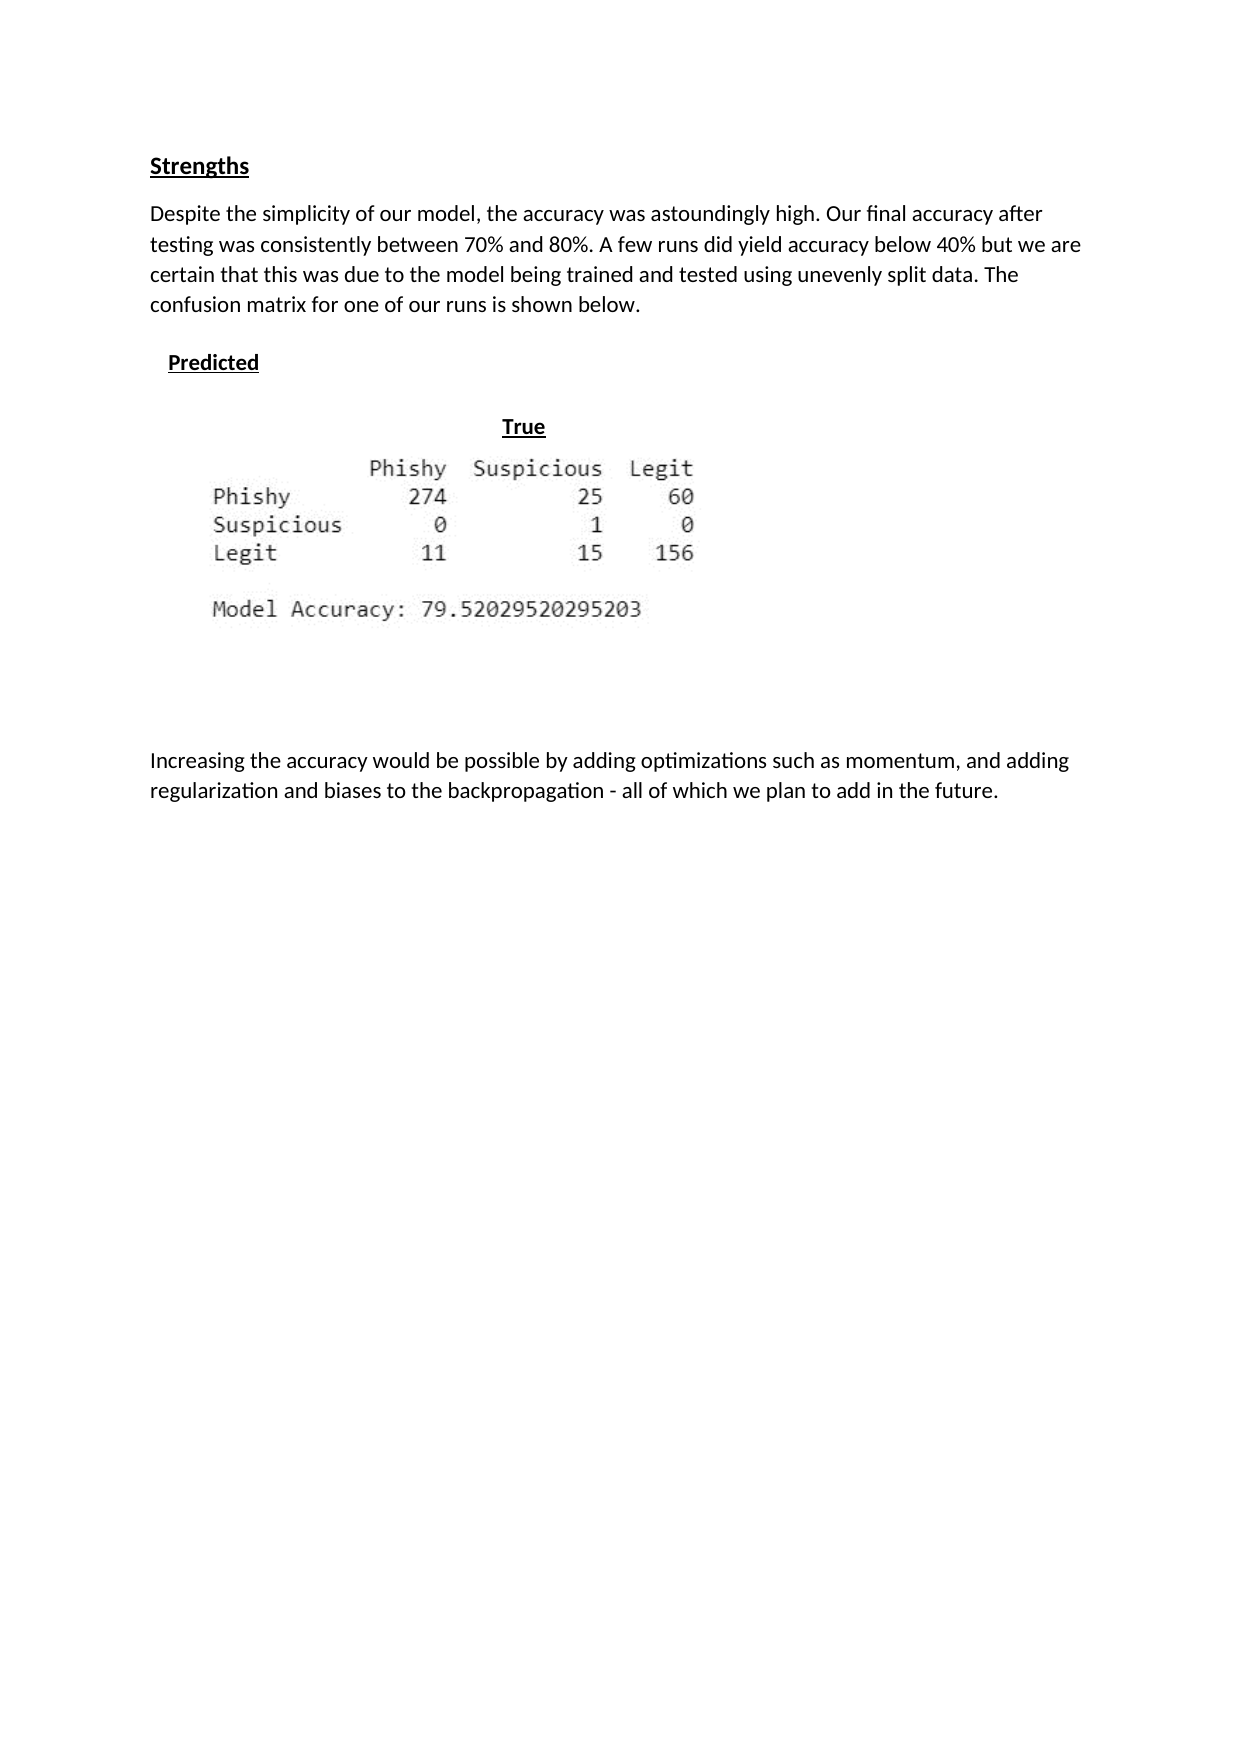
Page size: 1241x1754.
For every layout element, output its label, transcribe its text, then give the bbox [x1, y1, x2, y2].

picture [176, 448, 887, 631]
text Increasing the accuracy would be possible by adding optimizations such as momentum, and adding regularization and biases to the backpropagation - all of which we plan to add in the future. [150, 746, 1090, 804]
text Strengths [150, 150, 1090, 181]
text Despite the simplicity of our model, the accuracy was astoundingly high. Our final accuracy after testing was consistently between 70% and 80%. A few runs did yield accuracy below 40% but we are certain that this was due to the model being trained and tested using unevenly split data. The confusion matrix for one of our runs is shown below. [150, 199, 1090, 318]
